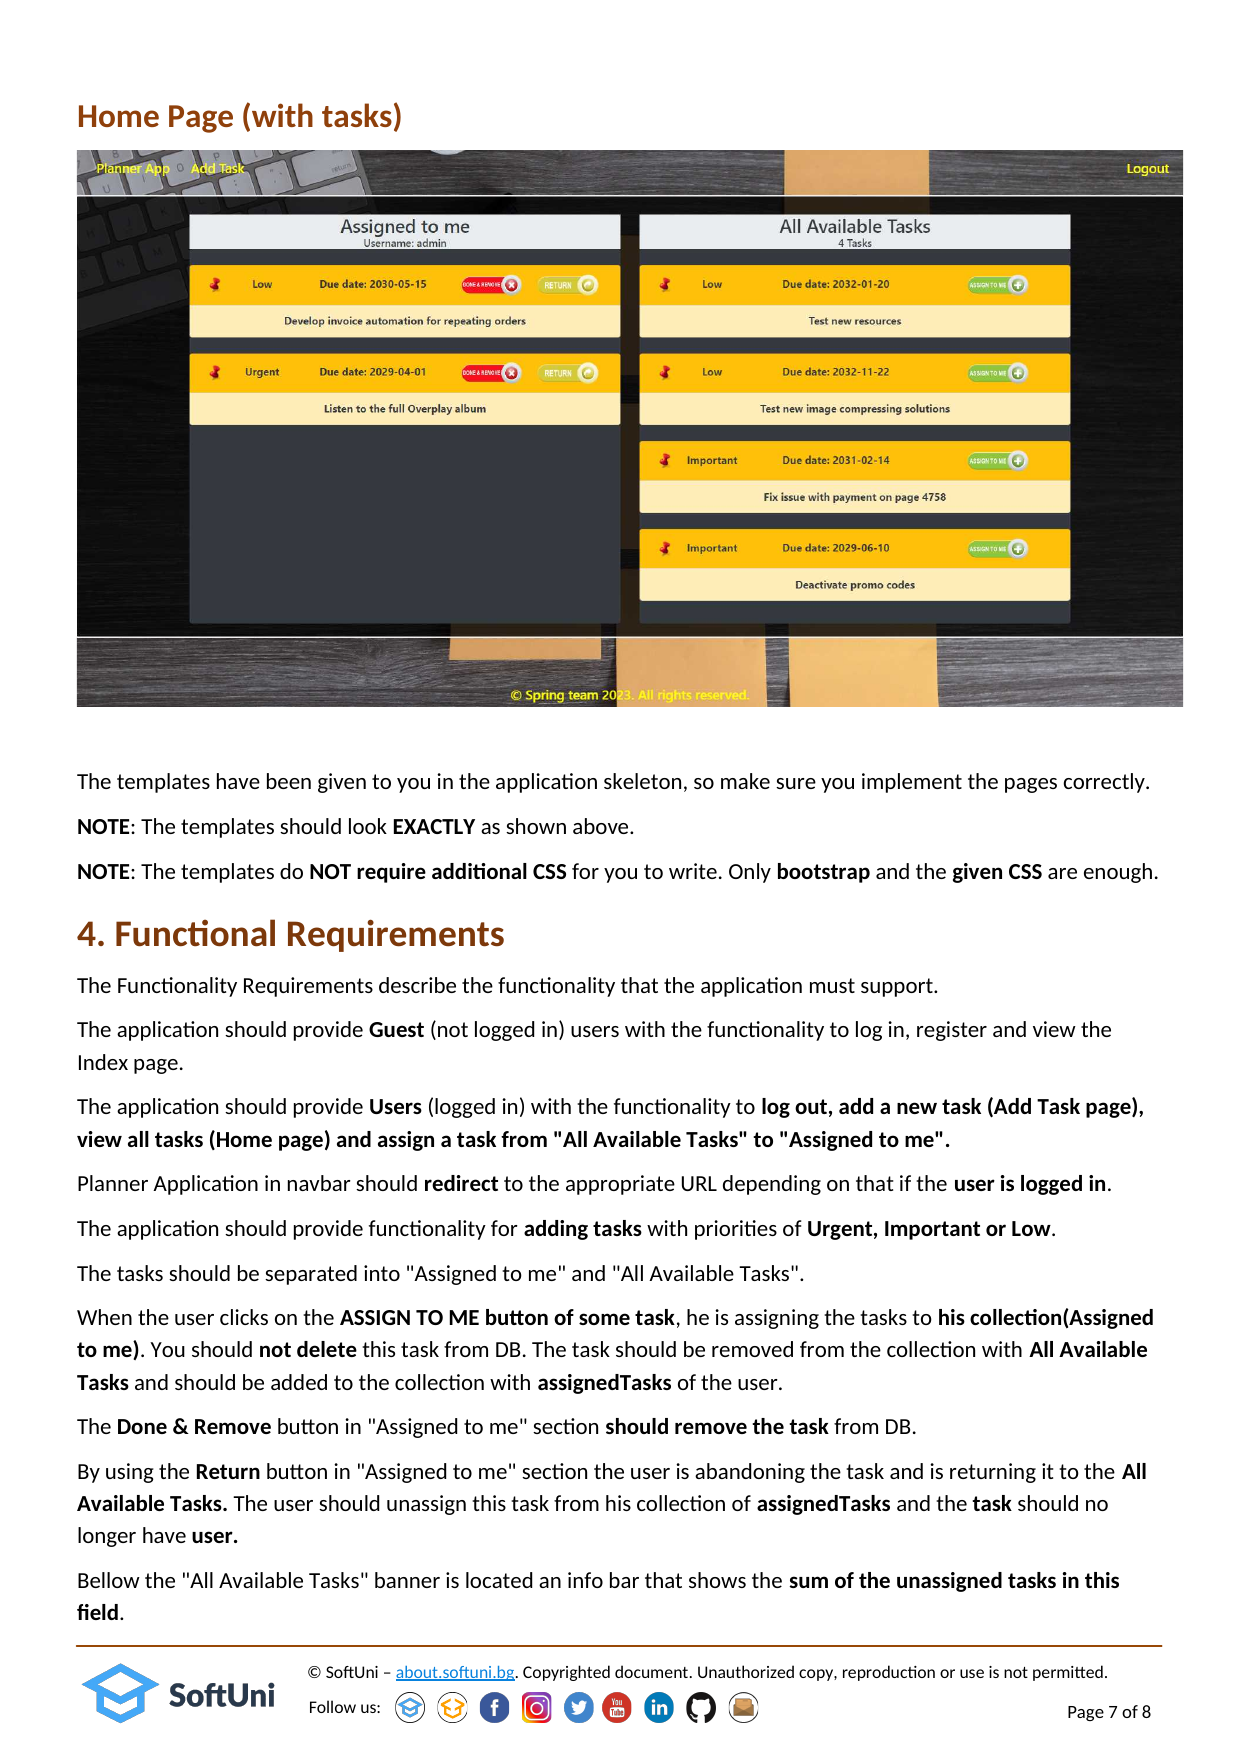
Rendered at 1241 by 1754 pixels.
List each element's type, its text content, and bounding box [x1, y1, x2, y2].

picture [686, 1692, 716, 1723]
text The tasks should be separated into "Assigned to me" and "All Available Tasks". [77, 1259, 1163, 1287]
picture [75, 1658, 281, 1729]
subtitle Home Page (with tasks) [77, 95, 1163, 136]
picture [564, 1692, 594, 1723]
picture [644, 1692, 653, 1701]
picture [437, 1692, 468, 1723]
picture [644, 1714, 653, 1723]
picture [522, 1692, 552, 1723]
text The application should provide functionality for adding tasks with priorities of Urgent, Important or Low. [77, 1214, 1163, 1242]
text The Functionality Requirements describe the functionality that the application must support. [77, 971, 1163, 999]
picture [658, 1705, 667, 1714]
picture [728, 1692, 759, 1723]
text The application should provide Guest (not logged in) users with the functionality to log in, register and view the Index page. [77, 1016, 1163, 1076]
picture [665, 1714, 674, 1723]
text The Done & Remove button in "Assigned to me" section should remove the task from DB. [77, 1412, 1163, 1441]
picture [479, 1692, 510, 1723]
text When the user clicks on the ASSIGN TO ME button of some task, he is assigning the tasks to his collection(Assigned to me). You should not delete this task from DB. The task should be removed from the collection with All Available Tasks and should be added to the collection with assignedTasks of the user. [77, 1303, 1163, 1396]
picture [395, 1692, 425, 1723]
text Bellow the "All Available Tasks" banner is located an info bar that shows the sum of the unassigned tasks in this field. [77, 1566, 1163, 1626]
picture [602, 1692, 632, 1723]
subtitle Functional Requirements [77, 910, 1163, 956]
text Planner Application in navbar should redirect to the appropriate URL depending on that if the user is logged in. [77, 1169, 1163, 1197]
text NOTE: The templates do NOT require additional CSS for you to write. Only bootstrap and the given CSS are enough. [77, 857, 1163, 885]
text NOTE: The templates should look EXACTLY as shown above. [77, 812, 1163, 840]
picture [76, 150, 1184, 707]
text The templates have been given to you in the application skeleton, so make sure you implement the pages correctly. [77, 767, 1163, 796]
text The application should provide Users (logged in) with the functionality to log out, add a new task (Add Task page), view all tasks (Home page) and assign a task from "All Available Tasks" to "Assigned to me". [77, 1092, 1163, 1153]
text By using the Return button in "Assigned to me" section the user is abandoning the task and is returning it to the All Available Tasks. The user should unassign this task from his collection of assignedTasks and the task should no longer have user. [77, 1457, 1163, 1549]
picture [665, 1692, 674, 1701]
